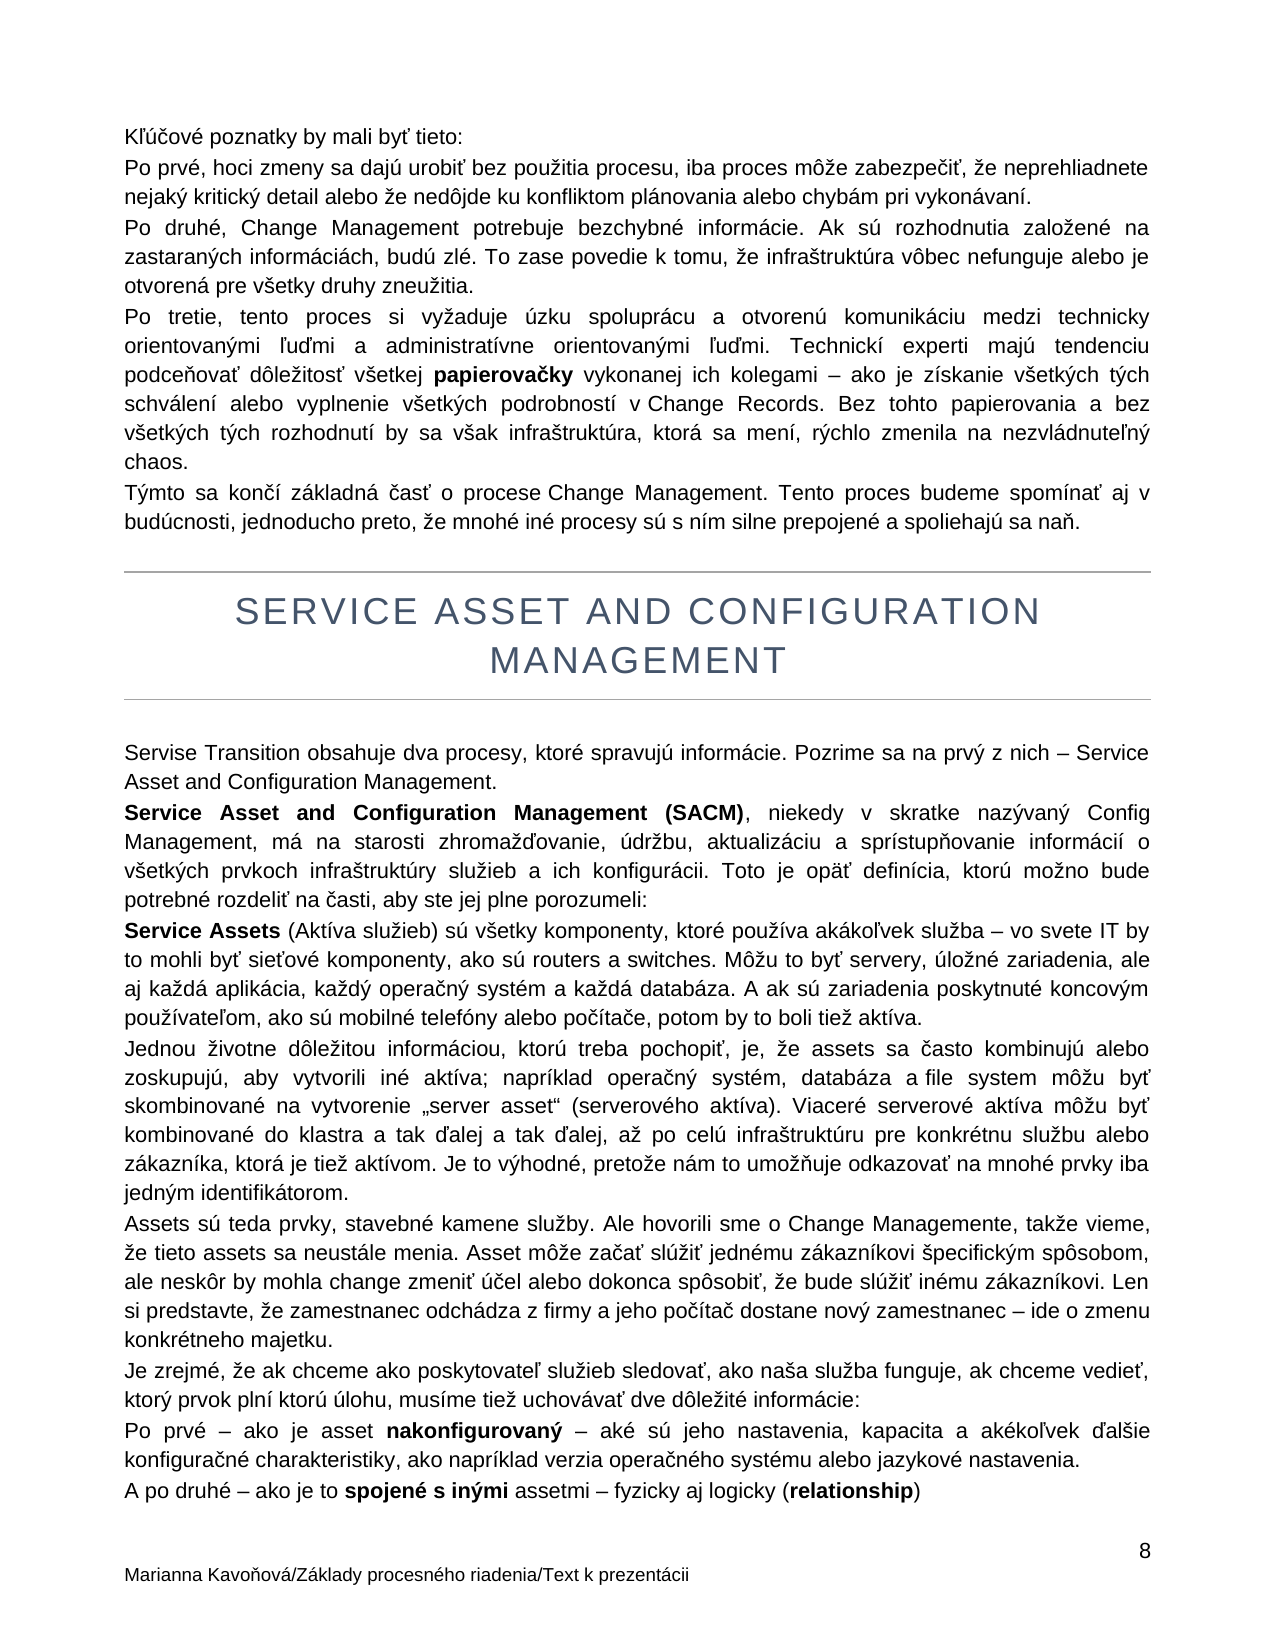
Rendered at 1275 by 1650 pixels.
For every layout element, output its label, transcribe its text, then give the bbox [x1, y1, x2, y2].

text Service Asset and Configuration Management (SACM), niekedy v skratke nazývaný Config Management, má na starosti zhromažďovanie, údržbu, aktualizáciu a sprístupňovanie informácií o všetkých prvkoch infraštruktúry služieb a ich konfigurácii. Toto je opäť definícia, ktorú možno bude potrebné rozdeliť na časti, aby ste jej plne porozumeli: [124, 800, 1151, 912]
text Jednou životne dôležitou informáciou, ktorú treba pochopiť, je, že assets sa často kombinujú alebo zoskupujú, aby vytvorili iné aktíva; napríklad operačný systém, databáza a file system môžu byť skombinované na vytvorenie „server asset“ (serverového aktíva). Viaceré serverové aktíva môžu byť kombinované do klastra a tak ďalej a tak ďalej, až po celú infraštruktúru pre konkrétnu službu alebo zákazníka, ktorá je tiež aktívom. Je to výhodné, pretože nám to umožňuje odkazovať na mnohé prvky iba jedným identifikátorom. [124, 1036, 1151, 1206]
text Po tretie, tento proces si vyžaduje úzku spoluprácu a otvorenú komunikáciu medzi technicky orientovanými ľuďmi a administratívne orientovanými ľuďmi. Technickí experti majú tendenciu podceňovať dôležitosť všetkej papierovačky vykonanej ich kolegami – ako je získanie všetkých tých schválení alebo vyplnenie všetkých podrobností v Change Records. Bez tohto papierovania a bez všetkých tých rozhodnutí by sa však infraštruktúra, ktorá sa mení, rýchlo zmenila na nezvládnuteľný chaos. [124, 304, 1151, 474]
text Týmto sa končí základná časť o procese Change Management. Tento proces budeme spomínať aj v budúcnosti, jednoducho preto, že mnohé iné procesy sú s ním silne prepojené a spoliehajú sa naň. [124, 480, 1151, 534]
text Servise Transition obsahuje dva procesy, ktoré spravujú informácie. Pozrime sa na prvý z nich – Service Asset and Configuration Management. [124, 740, 1151, 794]
text Je zrejmé, že ak chceme ako poskytovateľ služieb sledovať, ako naša služba funguje, ak chceme vedieť, ktorý prvok plní ktorú úlohu, musíme tiež uchovávať dve dôležité informácie: [124, 1358, 1151, 1412]
text Kľúčové poznatky by mali byť tieto: [124, 124, 1151, 149]
text Service Assets (Aktíva služieb) sú všetky komponenty, ktoré používa akákoľvek služba – vo svete IT by to mohli byť sieťové komponenty, ako sú routers a switches. Môžu to byť servery, úložné zariadenia, ale aj každá aplikácia, každý operačný systém a každá databáza. A ak sú zariadenia poskytnuté koncovým používateľom, ako sú mobilné telefóny alebo počítače, potom by to boli tiež aktíva. [124, 918, 1151, 1030]
text A po druhé – ako je to spojené s inými assetmi – fyzicky aj logicky (relationship) [124, 1478, 1151, 1503]
text Po prvé – ako je asset nakonfigurovaný – aké sú jeho nastavenia, kapacita a akékoľvek ďalšie konfiguračné charakteristiky, ako napríklad verzia operačného systému alebo jazykové nastavenia. [124, 1418, 1151, 1472]
title Service Asset and Configuration Management [124, 573, 1151, 699]
text Assets sú teda prvky, stavebné kamene služby. Ale hovorili sme o Change Managemente, takže vieme, že tieto assets sa neustále menia. Asset môže začať slúžiť jednému zákazníkovi špecifickým spôsobom, ale neskôr by mohla change zmeniť účel alebo dokonca spôsobiť, že bude slúžiť inému zákazníkovi. Len si predstavte, že zamestnanec odchádza z firmy a jeho počítač dostane nový zamestnanec – ide o zmenu konkrétneho majetku. [124, 1211, 1151, 1352]
text Po prvé, hoci zmeny sa dajú urobiť bez použitia procesu, iba proces môže zabezpečiť, že neprehliadnete nejaký kritický detail alebo že nedôjde ku konfliktom plánovania alebo chybám pri vykonávaní. [124, 155, 1151, 209]
text Po druhé, Change Management potrebuje bezchybné informácie. Ak sú rozhodnutia založené na zastaraných informáciách, budú zlé. To zase povedie k tomu, že infraštruktúra vôbec nefunguje alebo je otvorená pre všetky druhy zneužitia. [124, 215, 1151, 298]
